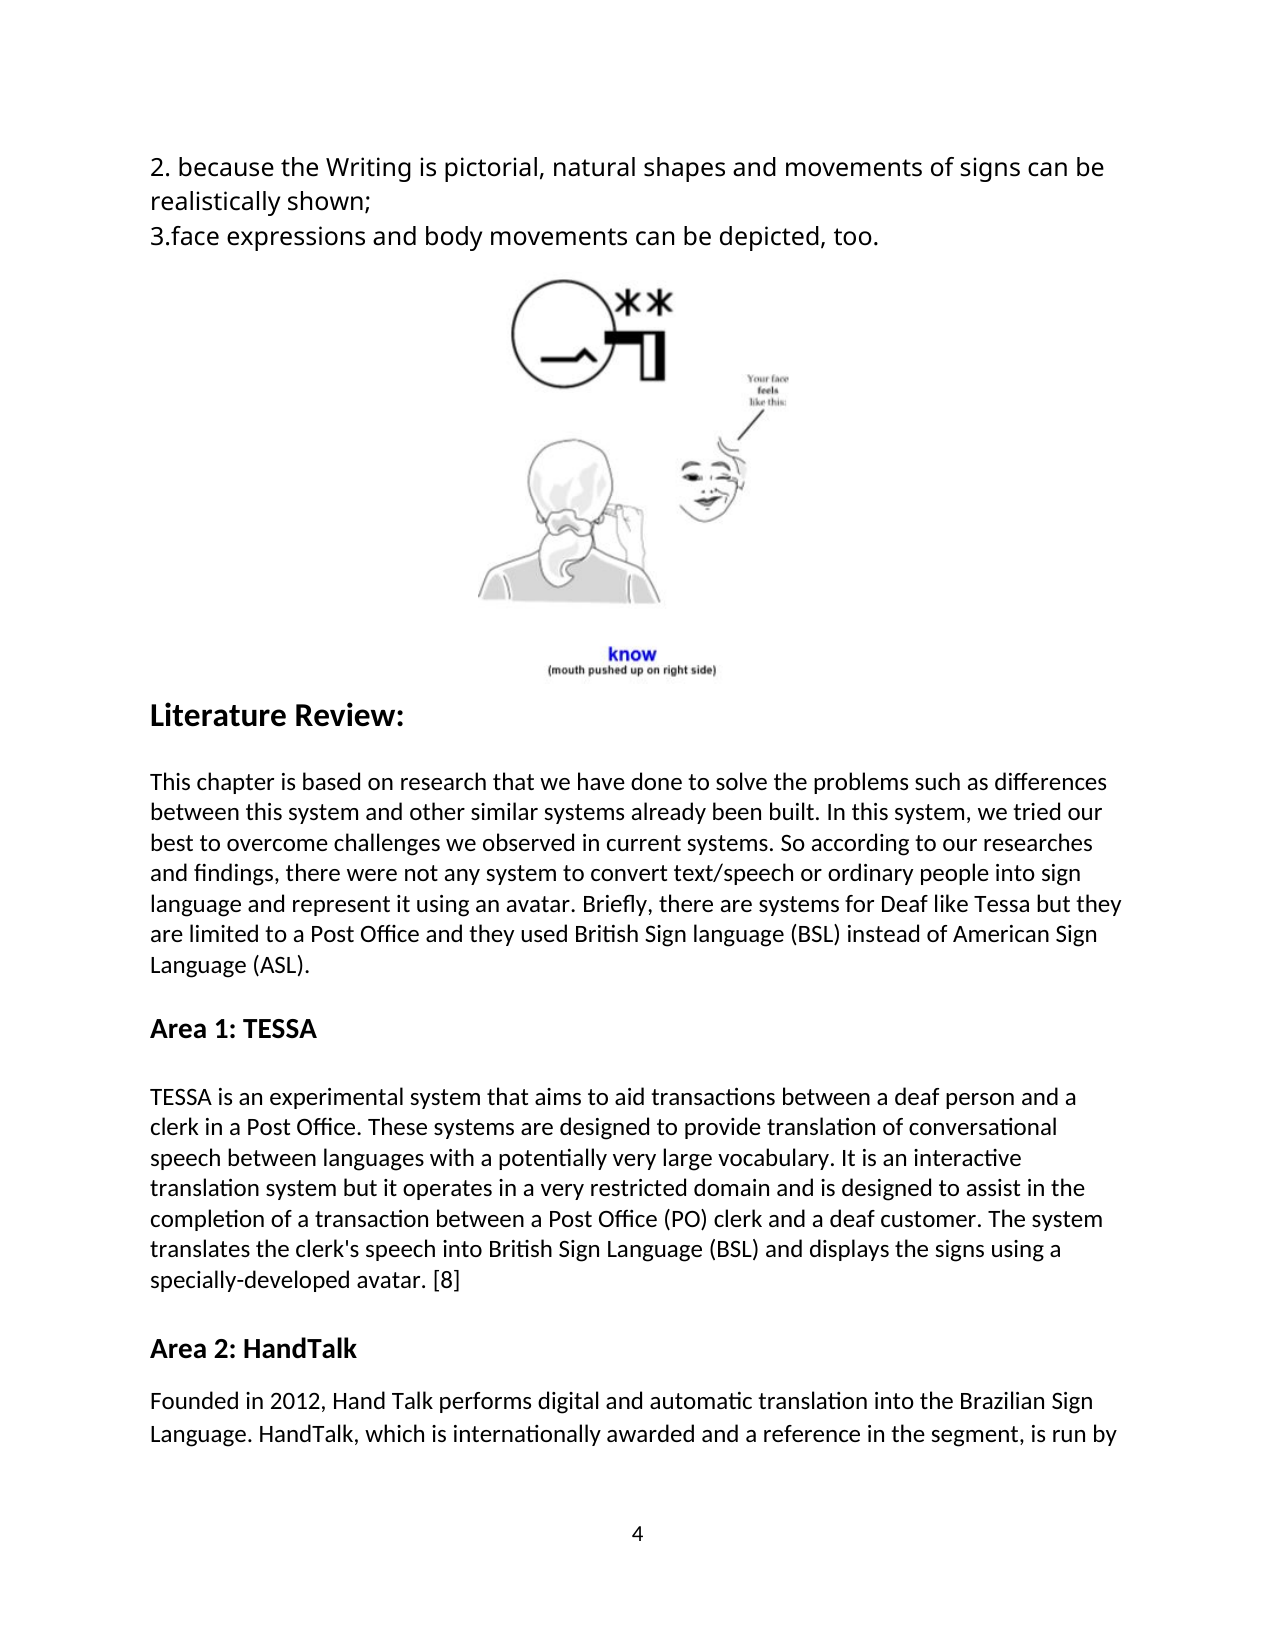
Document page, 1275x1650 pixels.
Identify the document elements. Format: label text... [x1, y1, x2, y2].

picture [451, 271, 825, 685]
text TESSA is an experimental system that aims to aid transactions between a deaf person and a clerk in a Post Office. These systems are designed to provide translation of conversational speech between languages with a potentially very large vocabulary. It is an interactive translation system but it operates in a very restricted domain and is designed to assist in the completion of a transaction between a Post Office (PO) clerk and a deaf customer. The system translates the clerk's speech into British Sign Language (BSL) and displays the signs using a specially-developed avatar. [8] [150, 1081, 1125, 1295]
text Area 1: TESSA [150, 1010, 1125, 1045]
text 3.face expressions and body movements can be depicted, too. [150, 218, 1125, 252]
text Literature Review: [150, 694, 1125, 735]
text 2. because the Writing is pictorial, natural shapes and movements of signs can be realistically shown; [150, 150, 1125, 218]
text This chapter is based on research that we have done to solve the problems such as differences between this system and other similar systems already been built. In this system, we tried our best to overcome challenges we observed in current systems. So according to our researches and findings, there were not any system to convert text/speech or ordinary people into sign language and represent it using an avatar. Briefly, there are systems for Deaf like Tessa but they are limited to a Post Office and they used British Sign language (BSL) instead of American Sign Language (ASL). [150, 766, 1125, 979]
text Area 2: HandTalk [150, 1330, 1125, 1366]
